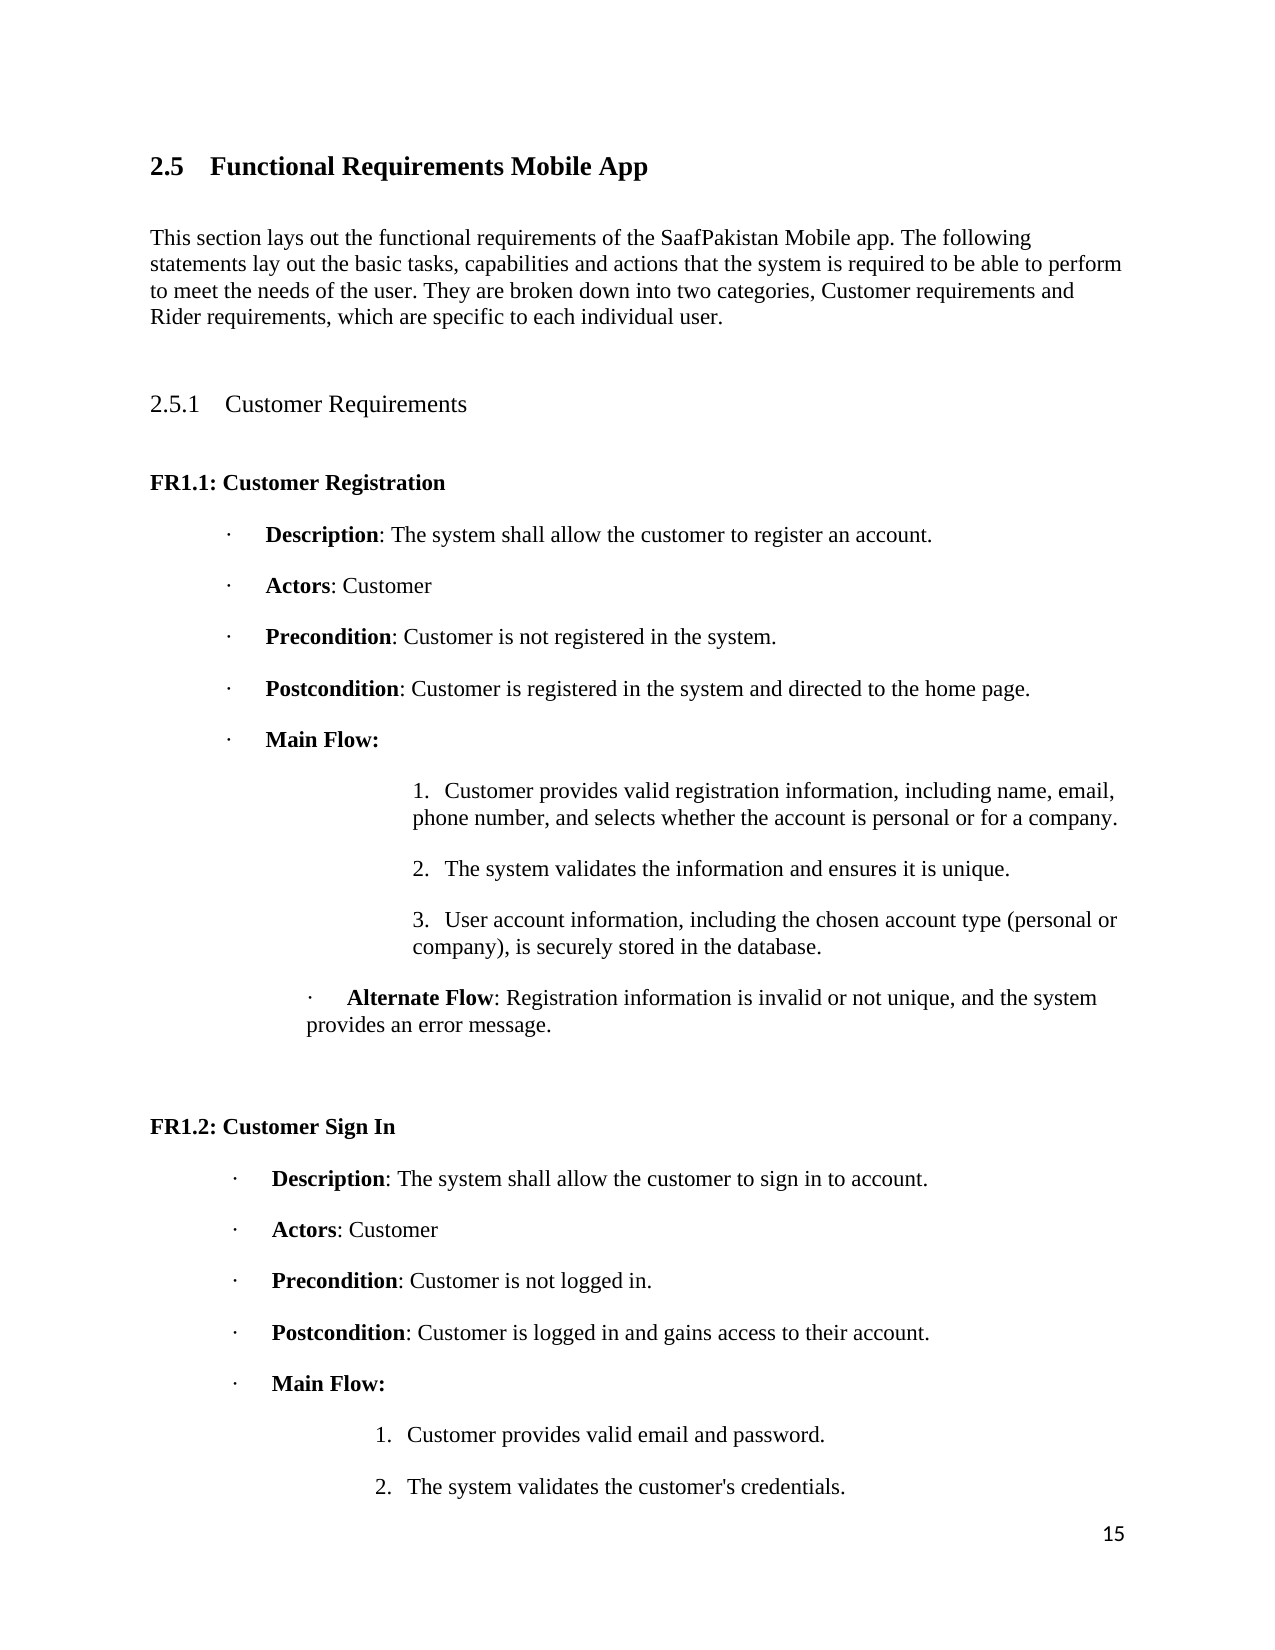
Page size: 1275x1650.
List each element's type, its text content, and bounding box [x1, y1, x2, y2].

text · Main Flow: [225, 726, 1125, 752]
text 3. User account information, including the chosen account type (personal or company), is securely stored in the database. [412, 907, 1125, 959]
text 1. Customer provides valid registration information, including name, email, phone number, and selects whether the account is personal or for a company. [412, 777, 1125, 830]
text · Actors: Customer [231, 1216, 1125, 1242]
text FR1.2: Customer Sign In [150, 1113, 1125, 1140]
subtitle Functional Requirements Mobile App [150, 150, 1125, 181]
text FR1.1: Customer Registration [150, 469, 1125, 496]
text · Description: The system shall allow the customer to register an account. [225, 521, 1125, 547]
text · Main Flow: [231, 1370, 1125, 1396]
text This section lays out the functional requirements of the SaafPakistan Mobile app. The following statements lay out the basic tasks, capabilities and actions that the system is required to be able to perform to meet the needs of the user. They are broken down into two categories, Customer requirements and Rider requirements, which are specific to each individual user. [150, 224, 1125, 329]
text · Precondition: Customer is not registered in the system. [225, 623, 1125, 650]
text · Actors: Customer [225, 572, 1125, 598]
text · Precondition: Customer is not logged in. [231, 1267, 1125, 1294]
text · Alternate Flow: Registration information is invalid or not unique, and the system provides an error message. [306, 984, 1125, 1037]
text · Description: The system shall allow the customer to sign in to account. [231, 1165, 1125, 1191]
text · Postcondition: Customer is logged in and gains access to their account. [231, 1319, 1125, 1345]
text 2. The system validates the customer's credentials. [375, 1473, 1125, 1499]
text 1. Customer provides valid email and password. [375, 1421, 1125, 1448]
text 2. The system validates the information and ensures it is unique. [412, 855, 1125, 882]
subtitle Customer Requirements [150, 389, 1125, 418]
text · Postcondition: Customer is registered in the system and directed to the home page. [225, 675, 1125, 701]
